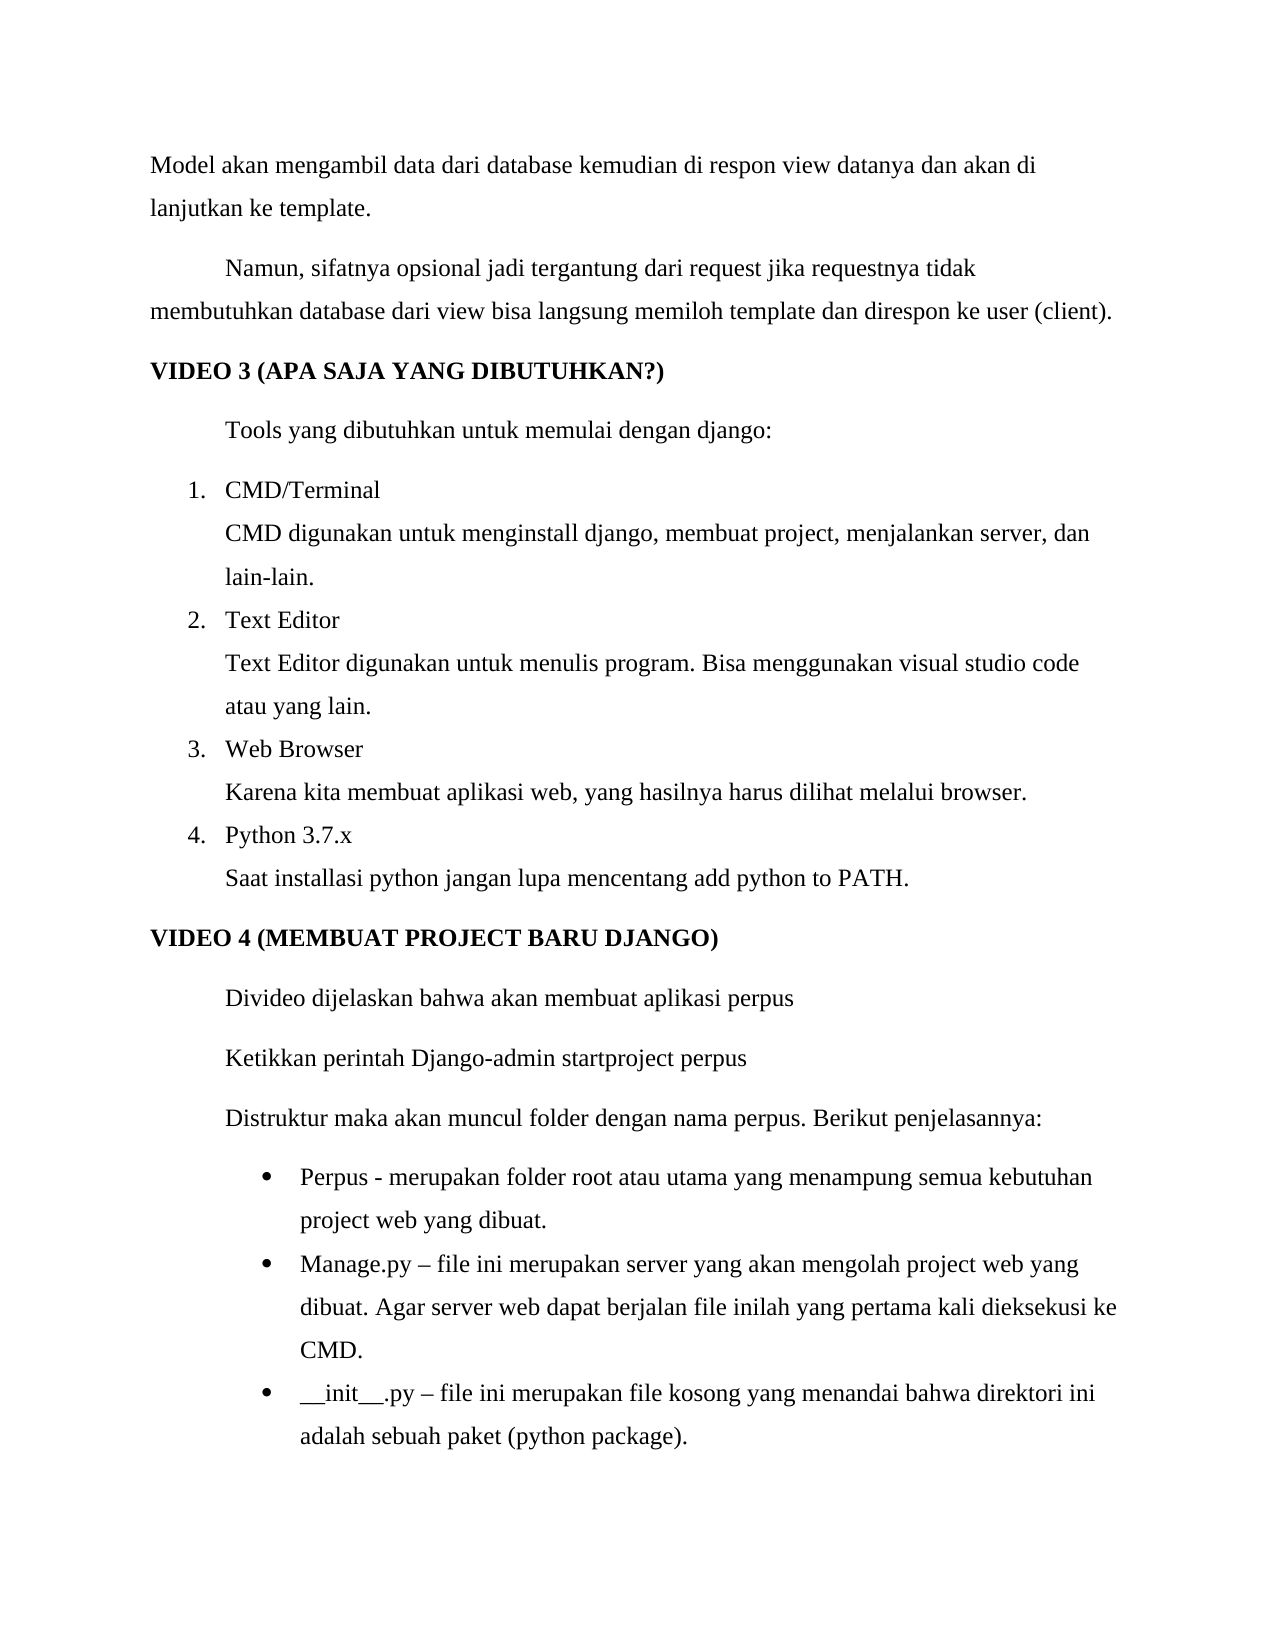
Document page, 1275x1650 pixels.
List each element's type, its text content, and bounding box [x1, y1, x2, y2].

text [150, 150, 1125, 222]
list Perpus - merupakan folder root atau utama yang menampung semua kebutuhan project web yang dibuat. [262, 1162, 1125, 1234]
list Python 3.7.x [187, 820, 1125, 849]
list __init__.py – file ini merupakan file kosong yang menandai bahwa direktori ini adalah sebuah paket (python package). [262, 1378, 1125, 1450]
list Manage.py – file ini merupakan server yang akan mengolah project web yang dibuat. Agar server web dapat berjalan file inilah yang pertama kali dieksekusi ke CMD. [262, 1249, 1125, 1364]
list Text Editor digunakan untuk menulis program. Bisa menggunakan visual studio code atau yang lain. [225, 648, 1125, 720]
list CMD digunakan untuk menginstall django, membuat project, menjalankan server, dan lain-lain. [225, 518, 1125, 590]
text VIDEO 4 (MEMBUAT PROJECT BARU DJANGO) [150, 923, 1125, 952]
list Web Browser [187, 734, 1125, 763]
text Divideo dijelaskan bahwa akan membuat aplikasi perpus [225, 983, 1125, 1012]
text Tools yang dibutuhkan untuk memulai dengan django: [150, 416, 1125, 444]
list Text Editor [187, 605, 1125, 633]
text Ketikkan perintah Django-admin startproject perpus [225, 1043, 1125, 1072]
list Saat installasi python jangan lupa mencentang add python to PATH. [225, 863, 1125, 892]
text Namun, sifatnya opsional jadi tergantung dari request jika requestnya tidak membutuhkan database dari view bisa langsung memiloh template dan direspon ke user (client). [150, 253, 1125, 325]
text VIDEO 3 (APA SAJA YANG DIBUTUHKAN?) [150, 356, 1125, 384]
list CMD/Terminal [187, 475, 1125, 504]
list Karena kita membuat aplikasi web, yang hasilnya harus dilihat melalui browser. [225, 777, 1125, 806]
text Distruktur maka akan muncul folder dengan nama perpus. Berikut penjelasannya: [225, 1103, 1125, 1131]
